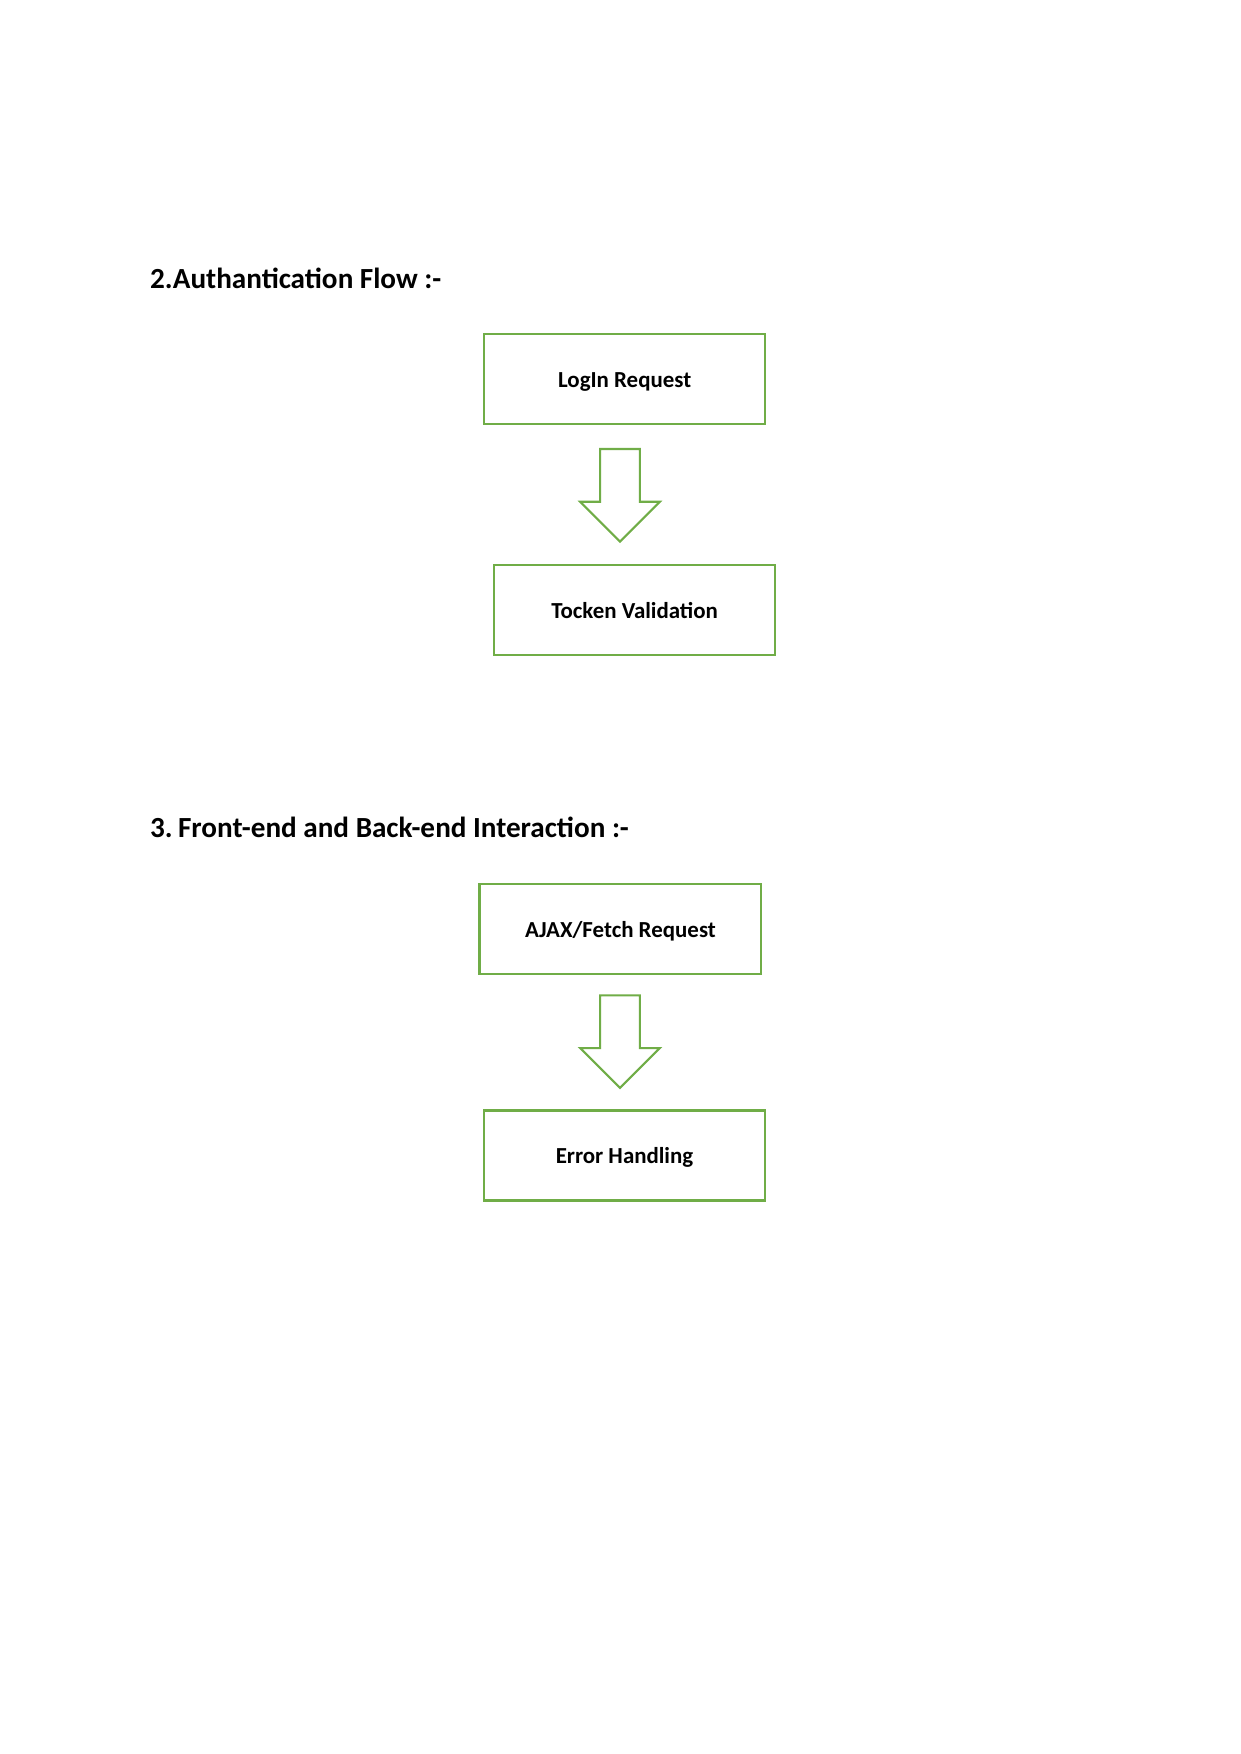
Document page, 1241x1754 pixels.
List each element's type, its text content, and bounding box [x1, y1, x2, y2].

text 2.Authantication Flow :- [150, 260, 1090, 296]
text 3. Front-end and Back-end Interaction :- [150, 809, 1090, 844]
